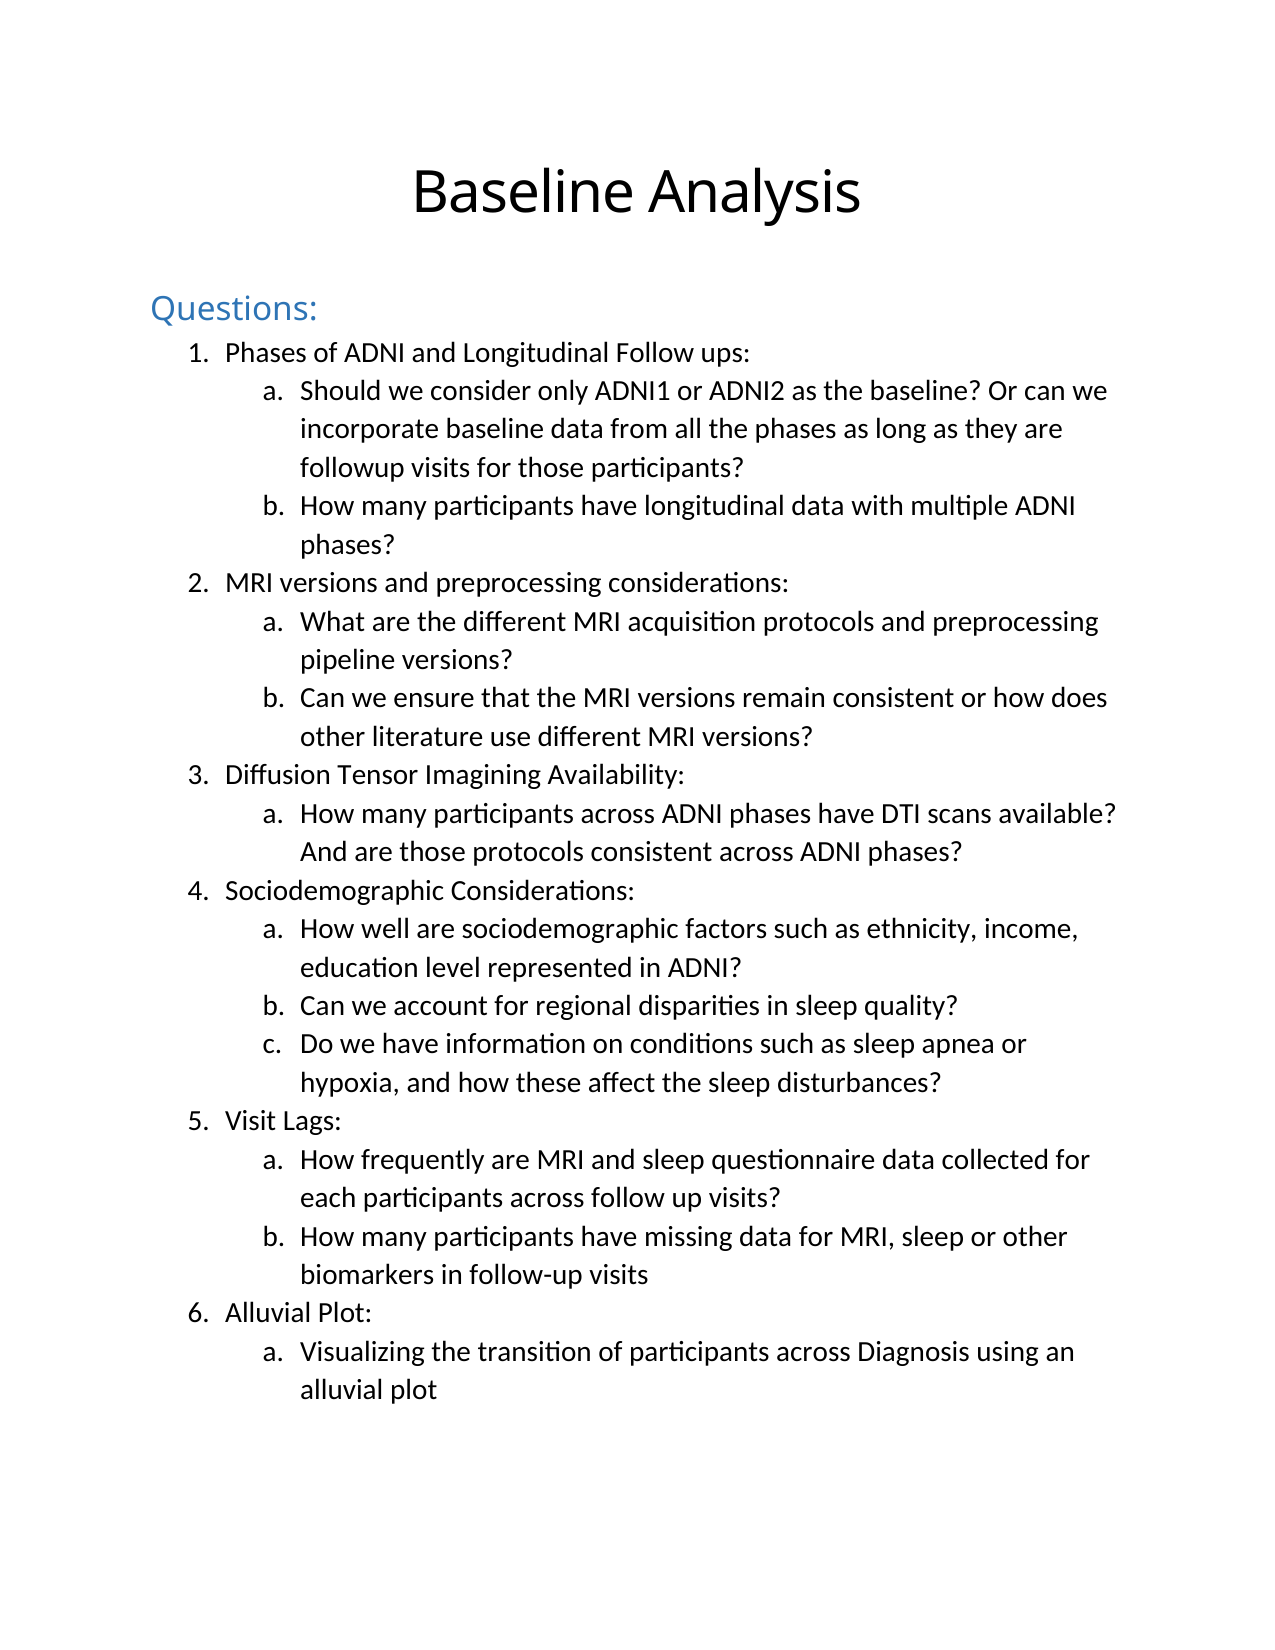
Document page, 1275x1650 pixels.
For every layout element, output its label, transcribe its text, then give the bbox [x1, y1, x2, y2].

list How many participants have longitudinal data with multiple ADNI phases? [262, 487, 1125, 561]
title Baseline Analysis [150, 150, 1125, 229]
list Do we have information on conditions such as sleep apnea or hypoxia, and how these affect the sleep disturbances? [262, 1026, 1125, 1099]
list Phases of ADNI and Longitudinal Follow ups: [187, 334, 1125, 369]
list How frequently are MRI and sleep questionnaire data collected for each participants across follow up visits? [262, 1141, 1125, 1215]
list Can we ensure that the MRI versions remain consistent or how does other literature use different MRI versions? [262, 679, 1125, 754]
list Alluvial Plot: [187, 1294, 1125, 1330]
list MRI versions and preprocessing considerations: [187, 564, 1125, 600]
list Diffusion Tensor Imagining Availability: [187, 756, 1125, 792]
subtitle Questions: [150, 285, 1125, 330]
list Visit Lags: [187, 1102, 1125, 1138]
list Visualizing the transition of participants across Diagnosis using an alluvial plot [262, 1333, 1125, 1407]
list Can we account for regional disparities in sleep quality? [262, 987, 1125, 1023]
list How many participants have missing data for MRI, sleep or other biomarkers in follow-up visits [262, 1218, 1125, 1292]
list Sociodemographic Considerations: [187, 872, 1125, 907]
list How many participants across ADNI phases have DTI scans available? And are those protocols consistent across ADNI phases? [262, 795, 1125, 869]
list What are the different MRI acquisition protocols and preprocessing pipeline versions? [262, 603, 1125, 677]
list How well are sociodemographic factors such as ethnicity, income, education level represented in ADNI? [262, 910, 1125, 984]
list Should we consider only ADNI1 or ADNI2 as the baseline? Or can we incorporate baseline data from all the phases as long as they are followup visits for those participants? [262, 372, 1125, 484]
